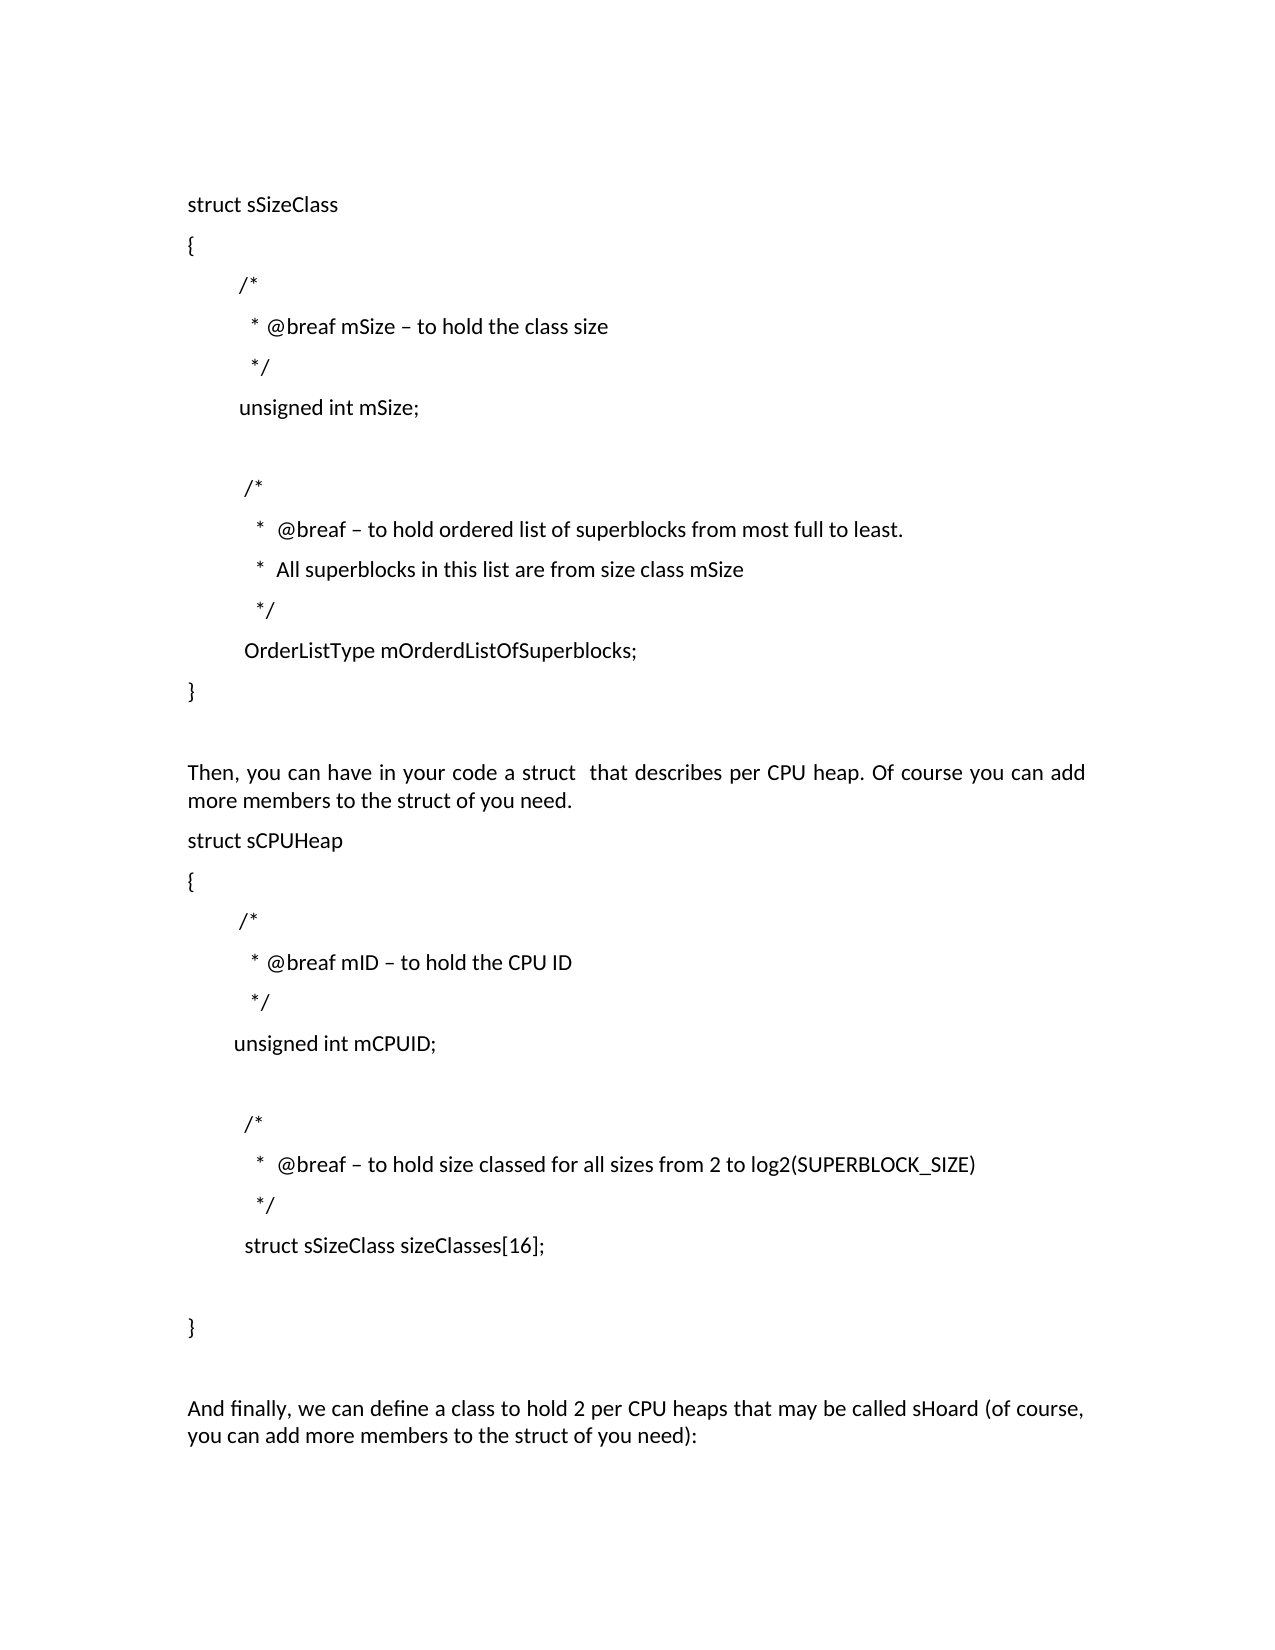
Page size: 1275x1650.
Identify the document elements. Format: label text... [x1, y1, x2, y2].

text struct sCPUHeap [187, 826, 1087, 854]
text { [187, 867, 1087, 895]
text * @breaf mSize – to hold the class size [187, 312, 1087, 340]
text struct sSizeClass sizeClasses[16]; [187, 1232, 1087, 1259]
text */ [187, 1191, 1087, 1219]
text OrderListType mOrderdListOfSuperblocks; [187, 636, 1087, 664]
text * All superblocks in this list are from size class mSize [187, 555, 1087, 583]
text /* [187, 272, 1087, 299]
text Then, you can have in your code a struct that describes per CPU heap. Of course you can add more members to the struct of you need. [187, 758, 1087, 814]
text struct sSizeClass [187, 191, 1087, 218]
text */ [187, 988, 1087, 1016]
text unsigned int mSize; [187, 393, 1087, 421]
text * @breaf mID – to hold the CPU ID [187, 948, 1087, 976]
text */ [187, 353, 1087, 381]
text * @breaf – to hold ordered list of superblocks from most full to least. [187, 515, 1087, 543]
text } [187, 1313, 1087, 1341]
text { [187, 231, 1087, 259]
text */ [187, 596, 1087, 624]
text unsigned int mCPUID; [187, 1029, 1087, 1057]
text /* [187, 1110, 1087, 1138]
text * @breaf – to hold size classed for all sizes from 2 to log2(SUPERBLOCK_SIZE) [187, 1151, 1087, 1178]
text } [187, 677, 1087, 705]
text And finally, we can define a class to hold 2 per CPU heaps that may be called sHoard (of course, you can add more members to the struct of you need): [187, 1394, 1087, 1450]
text /* [187, 474, 1087, 502]
text /* [187, 907, 1087, 935]
